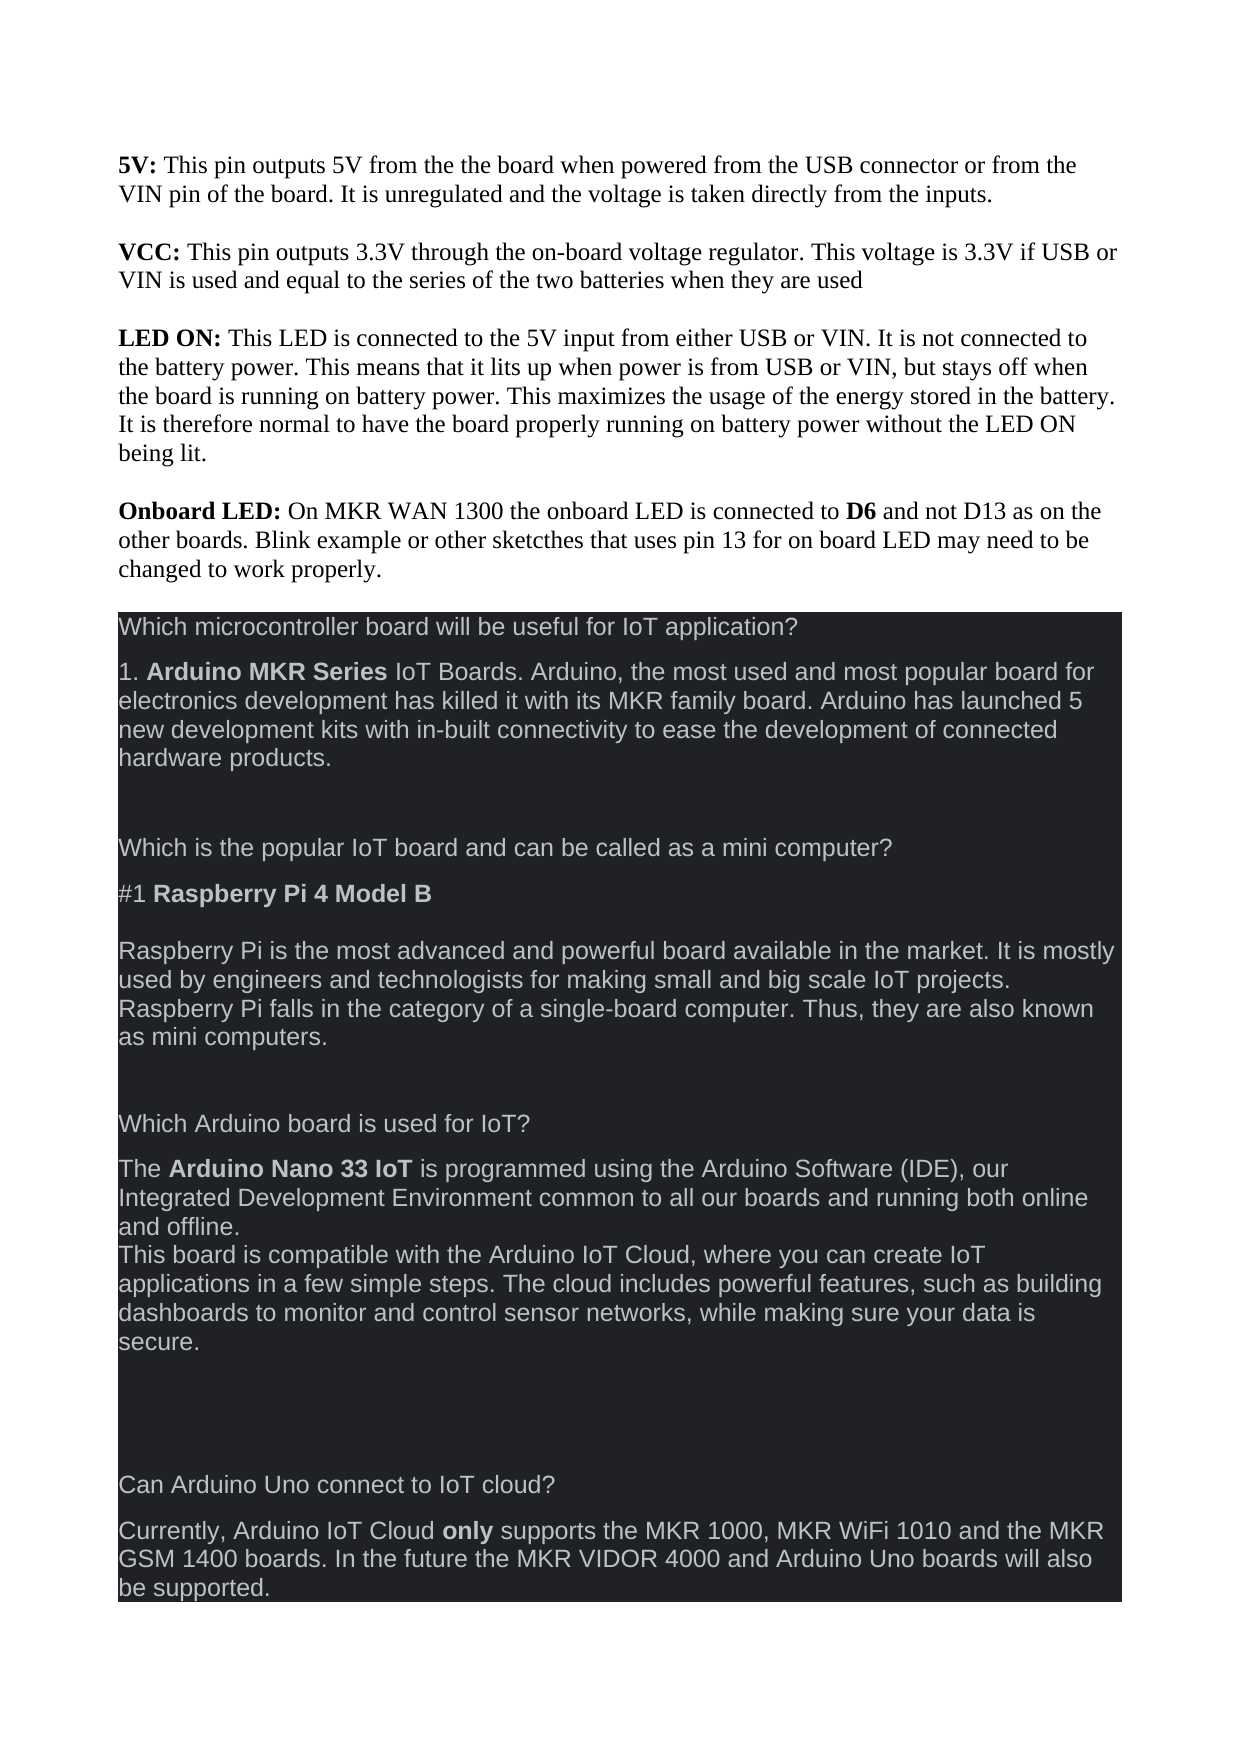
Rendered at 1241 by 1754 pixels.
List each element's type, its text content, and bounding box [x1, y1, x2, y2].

text LED ON: This LED is connected to the 5V input from either USB or VIN. It is not connected to the battery power. This means that it lits up when power is from USB or VIN, but stays off when the board is running on battery power. This maximizes the usage of the energy stored in the battery. It is therefore normal to have the board properly running on battery power without the LED ON being lit. [118, 323, 1122, 467]
text VCC: This pin outputs 3.3V through the on-board voltage regulator. This voltage is 3.3V if USB or VIN is used and equal to the series of the two batteries when they are used [118, 237, 1122, 294]
text 1. Arduino MKR Series IoT Boards. Arduino, the most used and most popular board for electronics development has killed it with its MKR family board. Arduino has launched 5 new development kits with in-built connectivity to ease the development of connected hardware products. [118, 657, 1122, 772]
text #1 Raspberry Pi 4 Model B Raspberry Pi is the most advanced and powerful board available in the market. It is mostly used by engineers and technologists for making small and big scale IoT projects. Raspberry Pi falls in the category of a single-board computer. Thus, they are also known as mini computers. [118, 879, 1122, 1051]
text Can Arduino Uno connect to IoT cloud? [118, 1470, 1122, 1499]
text The Arduino Nano 33 IoT is programmed using the Arduino Software (IDE), our Integrated Development Environment common to all our boards and running both online and offline. [118, 1154, 1122, 1240]
text 5V: This pin outputs 5V from the the board when powered from the USB connector or from the VIN pin of the board. It is unregulated and the voltage is taken directly from the inputs. [118, 150, 1122, 207]
text Onboard LED: On MKR WAN 1300 the onboard LED is connected to D6 and not D13 as on the other boards. Blink example or other sketcthes that uses pin 13 for on board LED may need to be changed to work properly. [118, 496, 1122, 582]
text Currently, Arduino IoT Cloud only supports the MKR 1000, MKR WiFi 1010 and the MKR GSM 1400 boards. In the future the MKR VIDOR 4000 and Arduino Uno boards will also be supported. [118, 1516, 1122, 1602]
text Which microcontroller board will be useful for IoT application? [118, 612, 1122, 640]
text Which is the popular IoT board and can be called as a mini computer? [118, 833, 1122, 862]
text This board is compatible with the Arduino IoT Cloud, where you can create IoT applications in a few simple steps. The cloud includes powerful features, such as building dashboards to monitor and control sensor networks, while making sure your data is secure. [200, 1240, 1122, 1355]
text Which Arduino board is used for IoT? [118, 1109, 1122, 1137]
